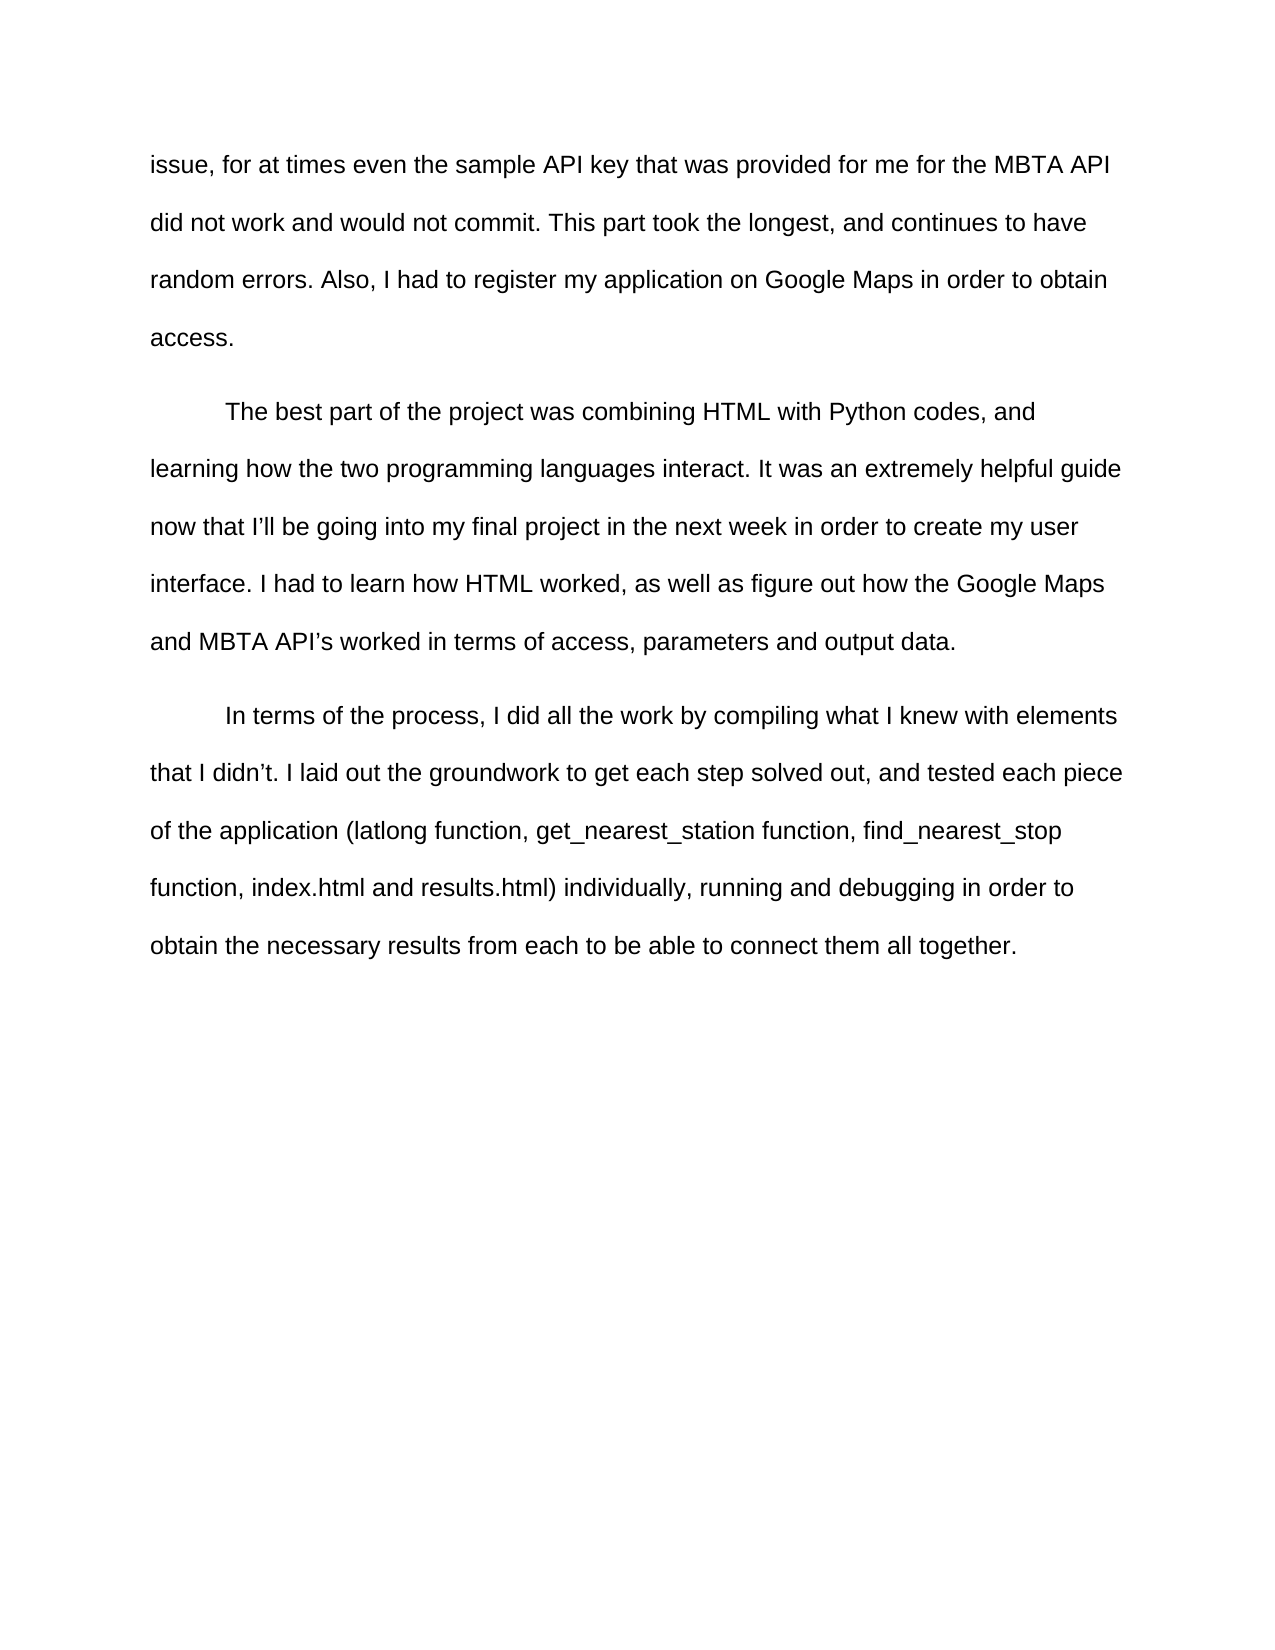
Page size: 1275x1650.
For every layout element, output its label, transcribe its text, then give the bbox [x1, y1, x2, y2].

text The best part of the project was combining HTML with Python codes, and learning how the two programming languages interact. It was an extremely helpful guide now that I’ll be going into my final project in the next week in order to create my user interface. I had to learn how HTML worked, as well as figure out how the Google Maps and MBTA API’s worked in terms of access, parameters and output data. [150, 397, 1125, 655]
text In terms of the process, I did all the work by compiling what I knew with elements that I didn’t. I laid out the groundwork to get each step solved out, and tested each piece of the application (latlong function, get_nearest_station function, find_nearest_stop function, index.html and results.html) individually, running and debugging in order to obtain the necessary results from each to be able to connect them all together. [150, 701, 1125, 959]
